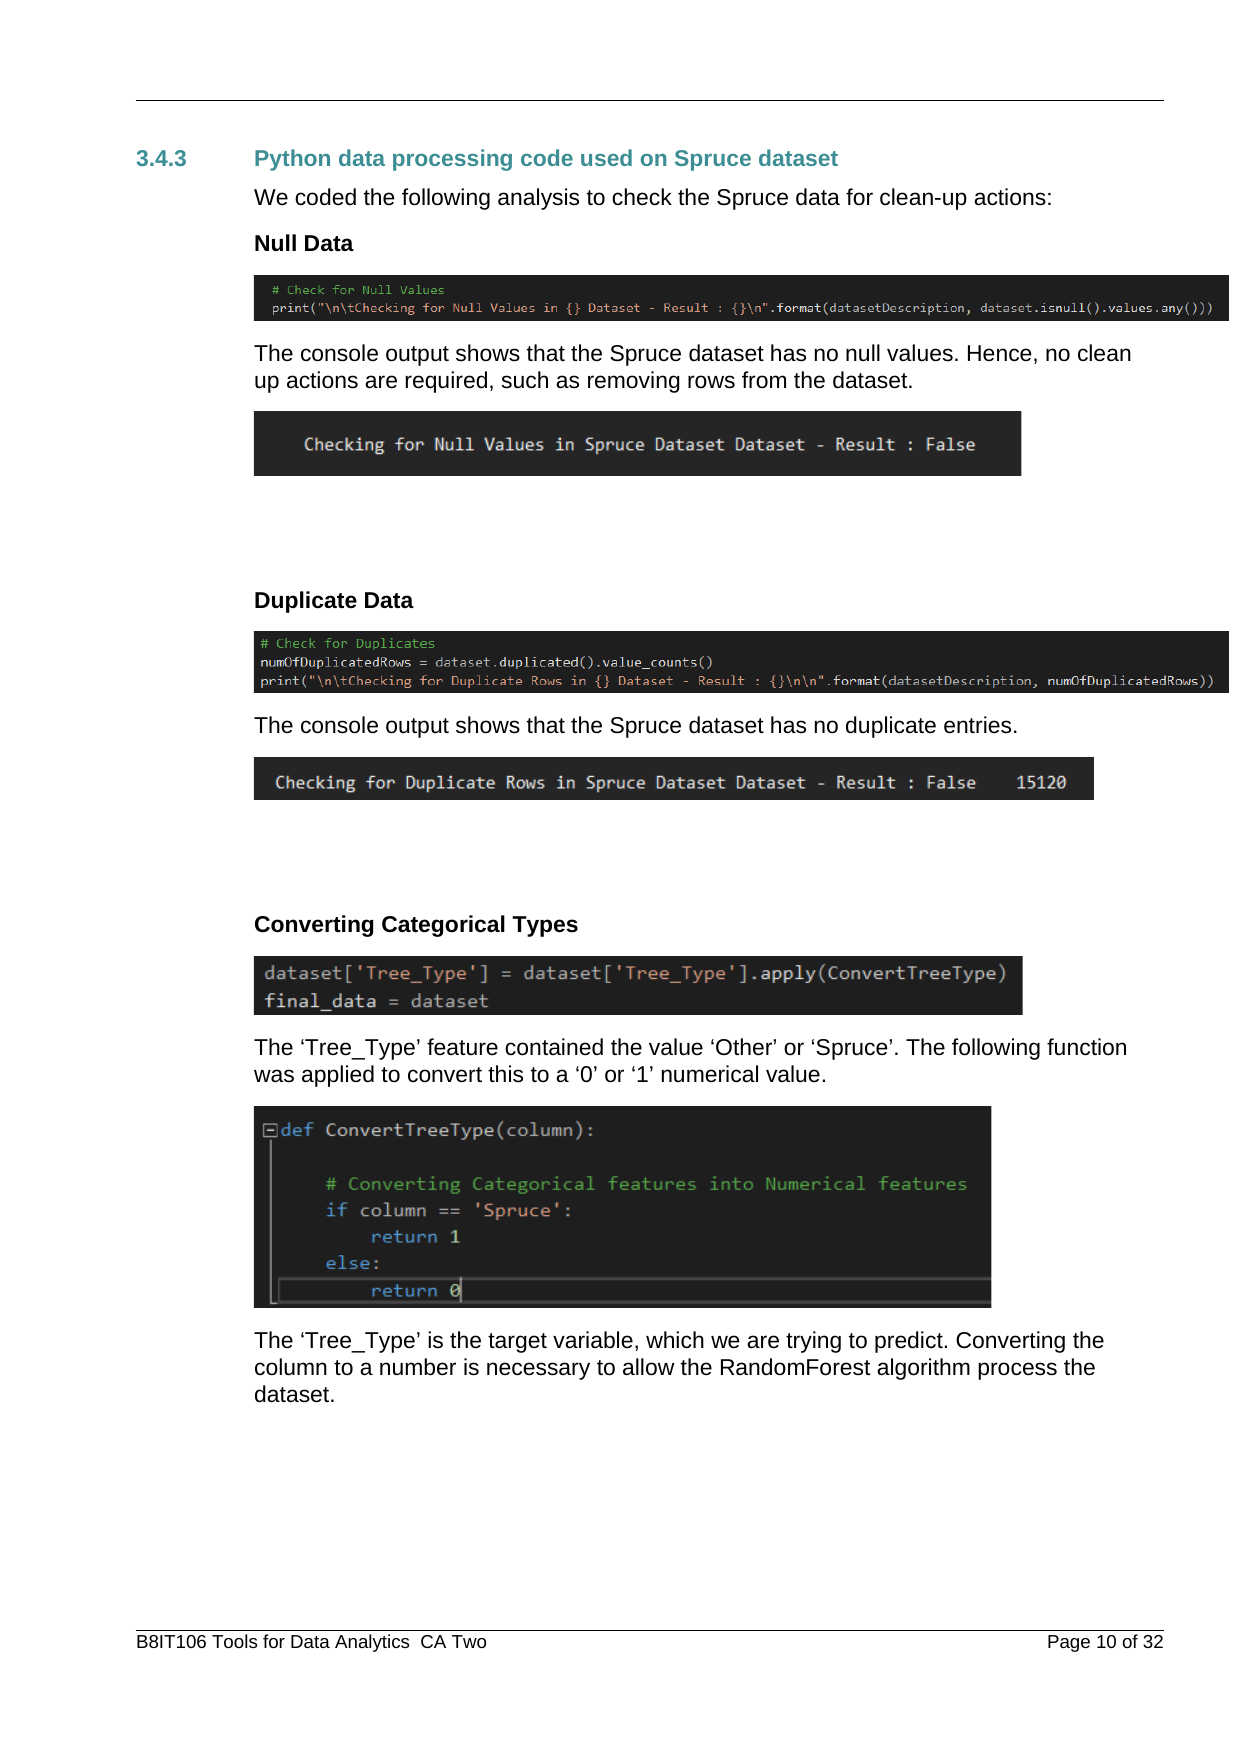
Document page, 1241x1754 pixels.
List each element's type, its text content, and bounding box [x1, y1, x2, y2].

text The ‘Tree_Type’ feature contained the value ‘Other’ or ‘Spruce’. The following function was applied to convert this to a ‘0’ or ‘1’ numerical value. [254, 1033, 1163, 1088]
picture [253, 1106, 992, 1308]
text Null Data [254, 229, 1163, 256]
text Duplicate Data [254, 586, 1163, 613]
text The ‘Tree_Type’ is the target variable, which we are trying to predict. Converting the column to a number is necessary to allow the RandomForest algorithm process the dataset. [254, 1326, 1163, 1408]
picture [253, 757, 1094, 800]
picture [253, 411, 1022, 476]
text The console output shows that the Spruce dataset has no duplicate entries. [254, 711, 1163, 738]
text Converting Categorical Types [254, 910, 1163, 937]
picture [253, 275, 1229, 321]
text We coded the following analysis to check the Spruce data for clean-up actions: [254, 183, 1163, 211]
picture [253, 631, 1229, 693]
text The console output shows that the Spruce dataset has no null values. Hence, no clean up actions are required, such as removing rows from the dataset. [254, 339, 1163, 393]
subtitle Python data processing code used on Spruce dataset [136, 144, 1163, 171]
picture [253, 956, 1023, 1015]
